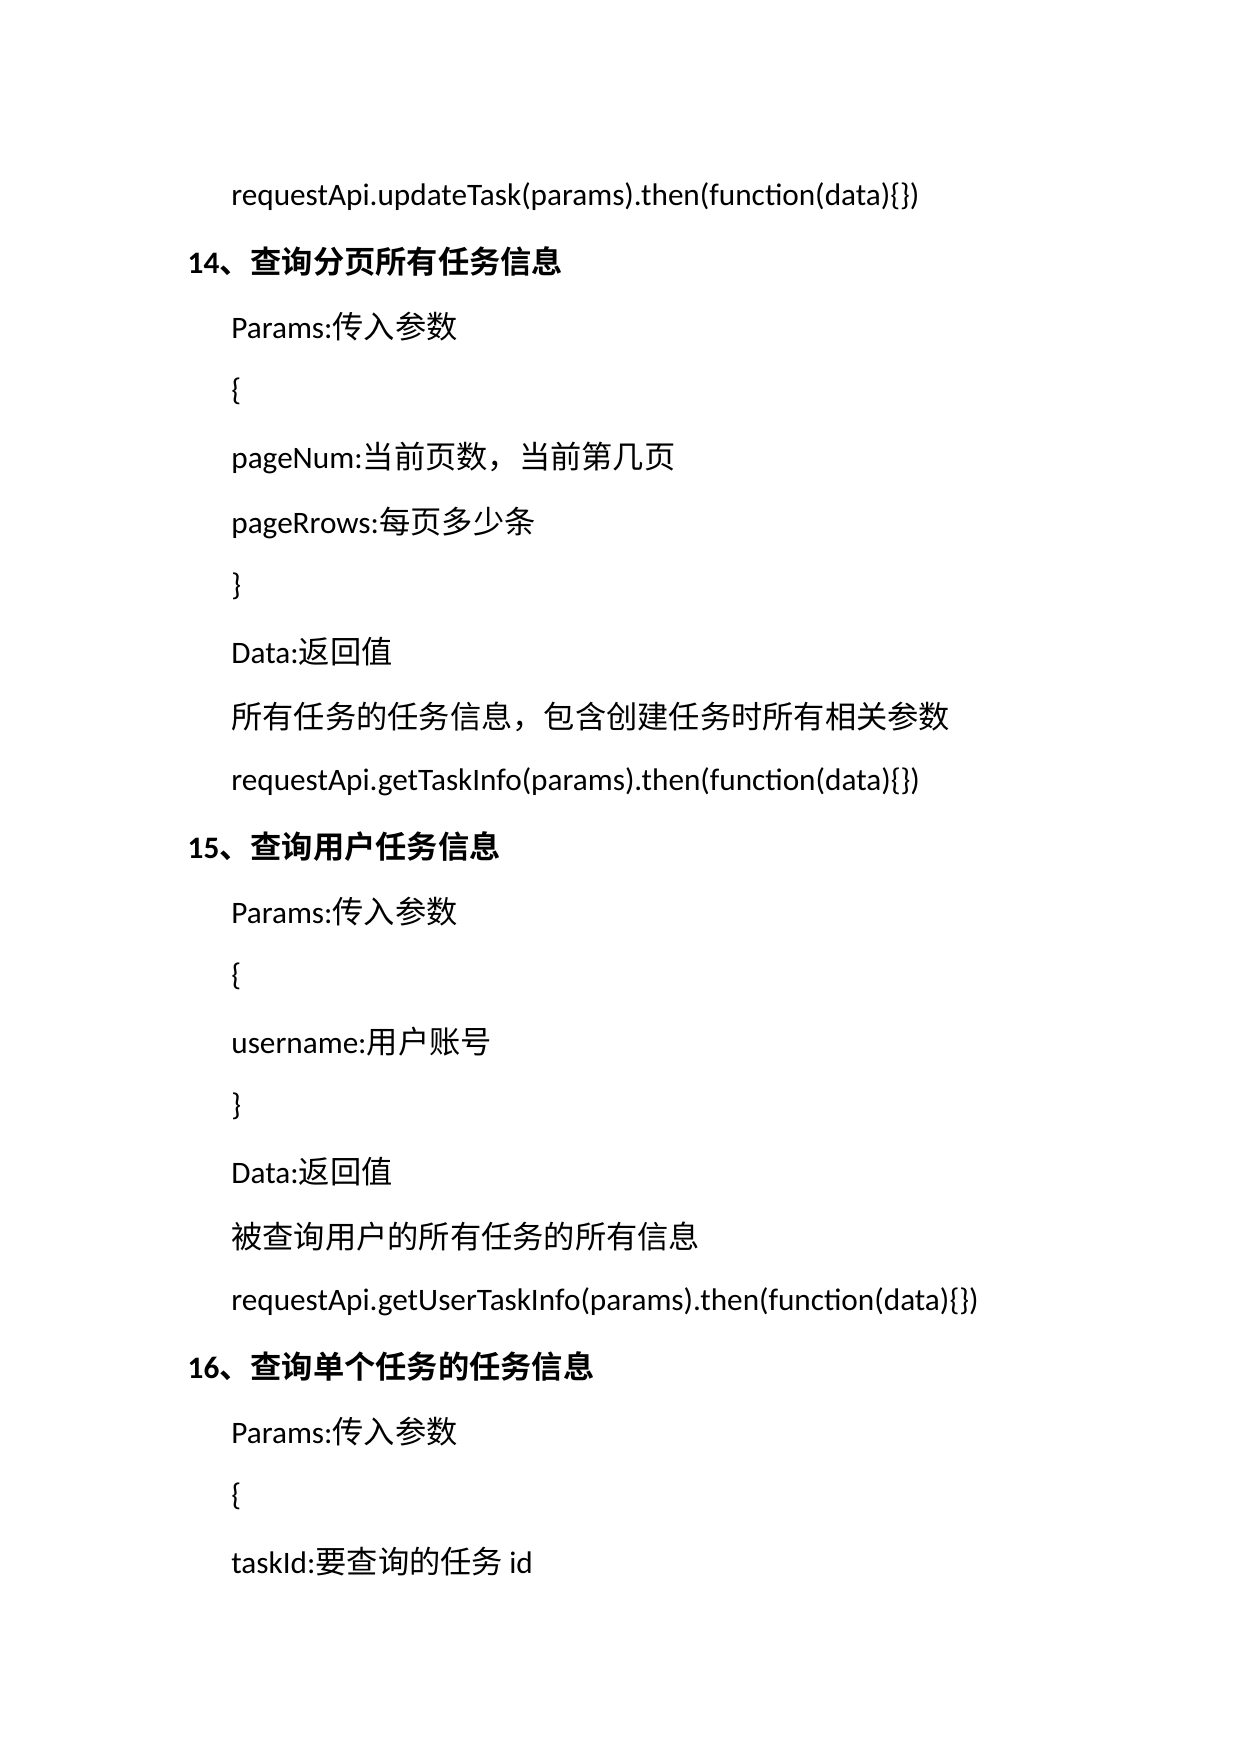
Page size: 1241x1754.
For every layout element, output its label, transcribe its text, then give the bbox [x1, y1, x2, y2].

list } [187, 1072, 1053, 1137]
list pageRrows:每页多少条 [187, 487, 1053, 552]
list Params:传入参数 [187, 1397, 1053, 1462]
list requestApi.getUserTaskInfo(params).then(function(data){}) [187, 1267, 1053, 1332]
list { [187, 942, 1053, 1007]
list username:用户账号 [187, 1007, 1053, 1072]
list pageNum:当前页数，当前第几页 [187, 422, 1053, 487]
list taskId:要查询的任务id [187, 1527, 1053, 1592]
list } [187, 552, 1053, 617]
list Data:返回值 [187, 617, 1053, 682]
list { [187, 357, 1053, 422]
list 所有任务的任务信息，包含创建任务时所有相关参数 [187, 682, 1053, 747]
list 查询用户任务信息 [187, 812, 1053, 877]
list requestApi.updateTask(params).then(function(data){}) [187, 162, 1053, 227]
list Params:传入参数 [187, 292, 1053, 357]
list 查询单个任务的任务信息 [187, 1332, 1053, 1397]
list Data:返回值 [187, 1137, 1053, 1202]
list requestApi.getTaskInfo(params).then(function(data){}) [187, 747, 1053, 812]
list { [187, 1462, 1053, 1527]
list 查询分页所有任务信息 [187, 227, 1053, 292]
list 被查询用户的所有任务的所有信息 [187, 1202, 1053, 1267]
list Params:传入参数 [187, 877, 1053, 942]
